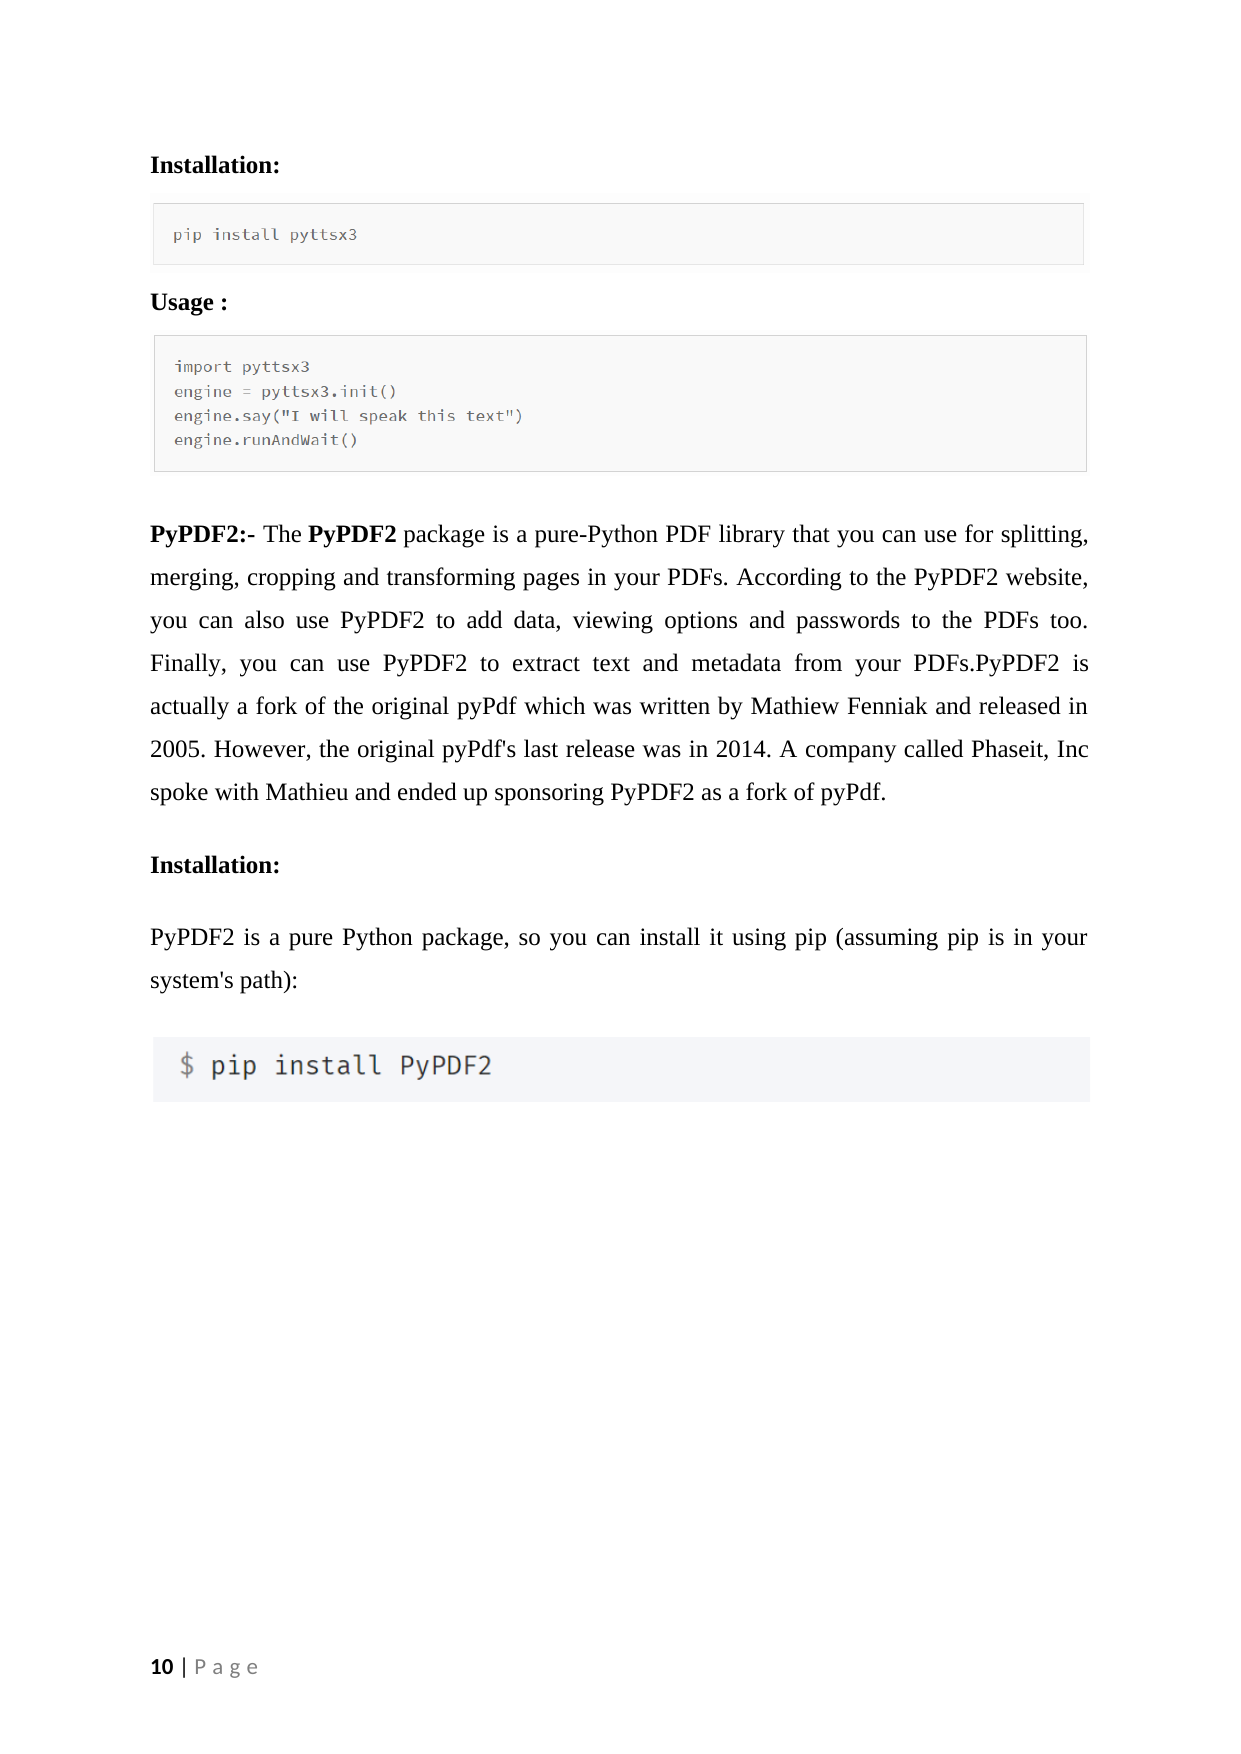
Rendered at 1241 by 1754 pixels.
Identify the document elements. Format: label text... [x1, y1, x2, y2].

text PyPDF2:- The PyPDF2 package is a pure-Python PDF library that you can use for splitting, merging, cropping and transforming pages in your PDFs. According to the PyPDF2 website, you can also use PyPDF2 to add data, viewing options and passwords to the PDFs too. Finally, you can use PyPDF2 to extract text and metadata from your PDFs.PyPDF2 is actually a fork of the original pyPdf which was written by Mathiew Fenniak and released in 2005. However, the original pyPdf's last release was in 2014. A company called Phaseit, Inc spoke with Mathieu and ended up sponsoring PyPDF2 as a fork of pyPdf. [150, 519, 1090, 806]
picture [150, 193, 1091, 273]
text Installation: [150, 850, 1090, 878]
picture [150, 1037, 1091, 1102]
text Installation: [150, 150, 1090, 179]
picture [150, 330, 1091, 476]
text PyPDF2 is a pure Python package, so you can install it using pip (assuming pip is in your system's path): [150, 922, 1090, 994]
text Usage : [150, 273, 1090, 316]
